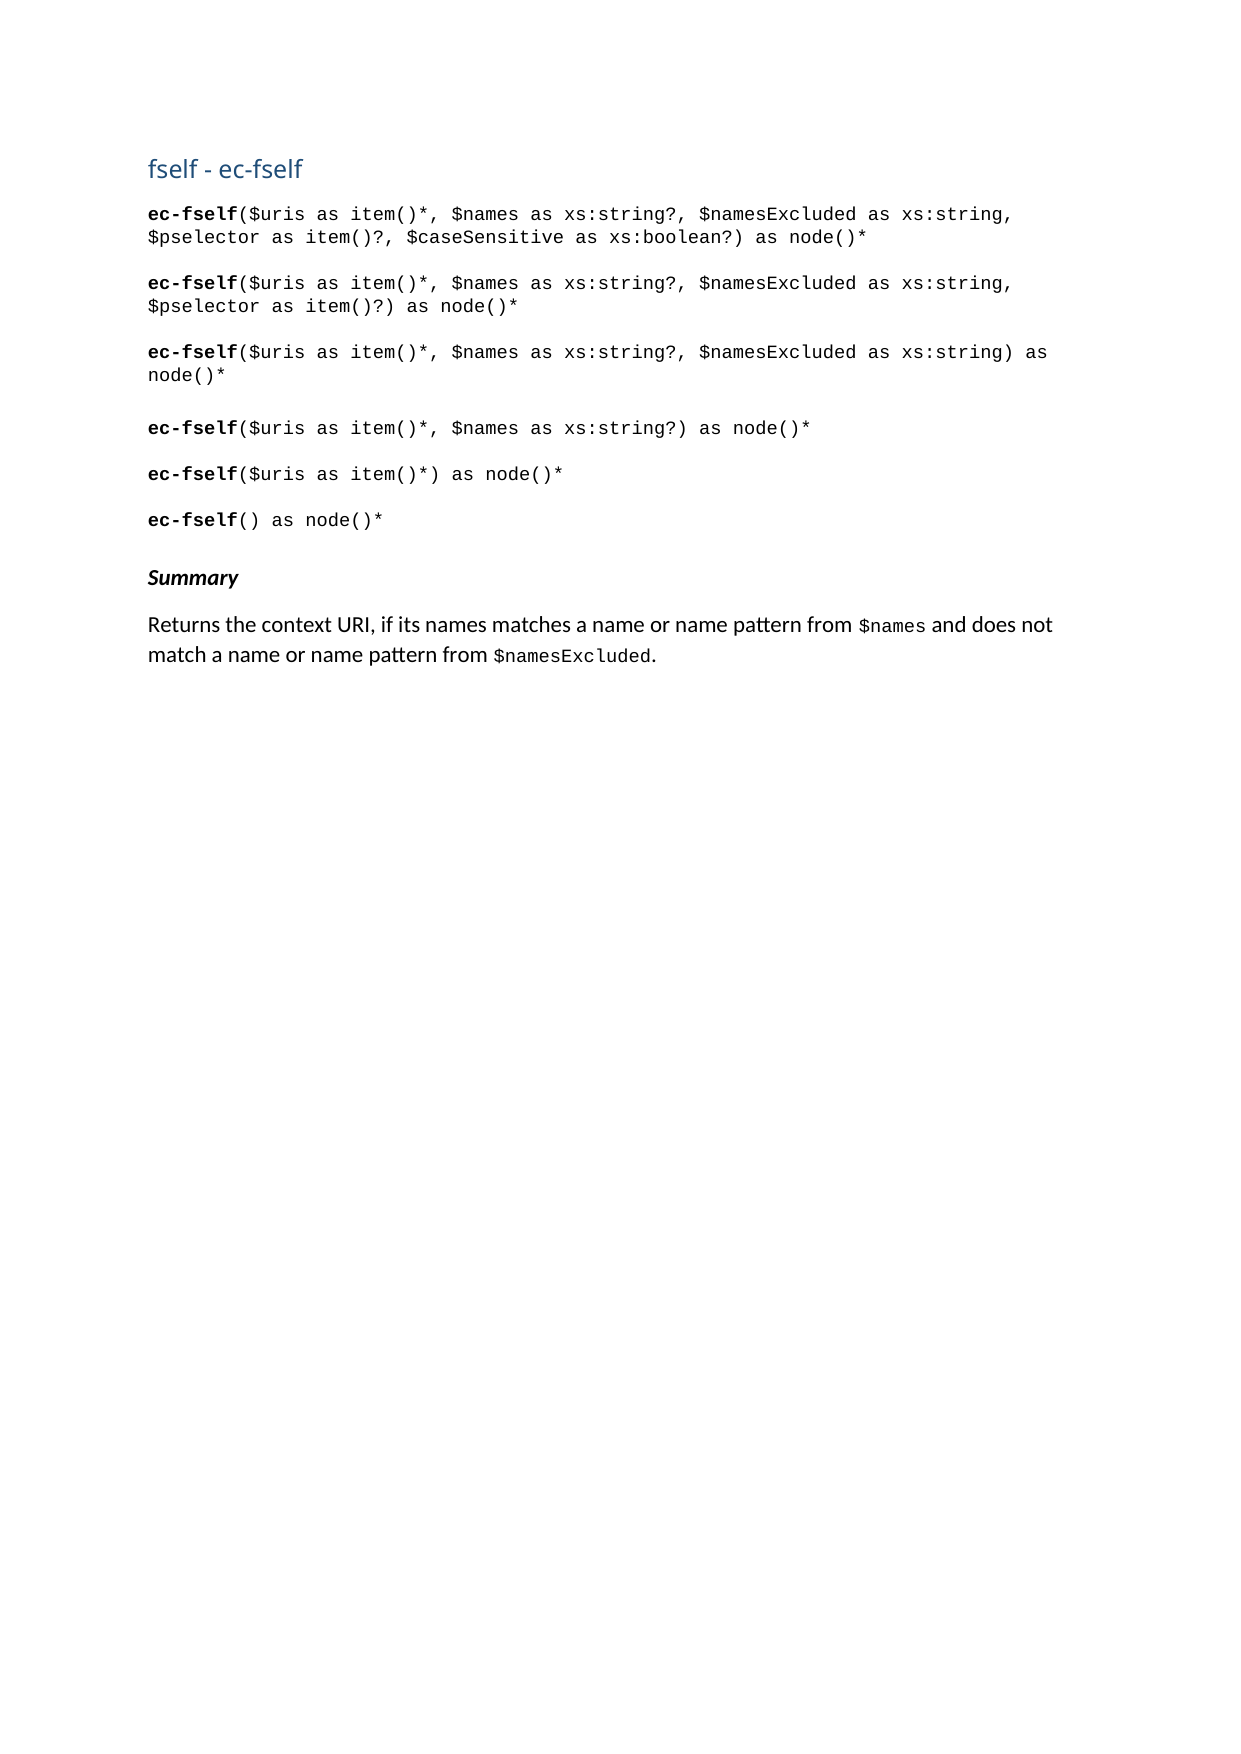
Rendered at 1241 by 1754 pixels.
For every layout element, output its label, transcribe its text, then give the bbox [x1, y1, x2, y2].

text Returns the context URI, if its names matches a name or name pattern from $names and does not match a name or name pattern from $namesExcluded. [148, 610, 1093, 669]
text ec-fself($uris as item()*, $names as xs:string?) as node()* [148, 419, 1093, 440]
text ec-fself($uris as item()*, $names as xs:string?, $namesExcluded as xs:string) as node()* [148, 343, 1093, 387]
text ec-fself() as node()* [148, 510, 1093, 532]
text Summary [148, 563, 1093, 592]
text ec-fself($uris as item()*, $names as xs:string?, $namesExcluded as xs:string, $pselector as item()?) as node()* [148, 274, 1093, 318]
text ec-fself($uris as item()*, $names as xs:string?, $namesExcluded as xs:string, $pselector as item()?, $caseSensitive as xs:boolean?) as node()* [148, 205, 1093, 249]
subtitle fself - ec-fself [148, 152, 1093, 186]
text ec-fself($uris as item()*) as node()* [148, 464, 1093, 486]
